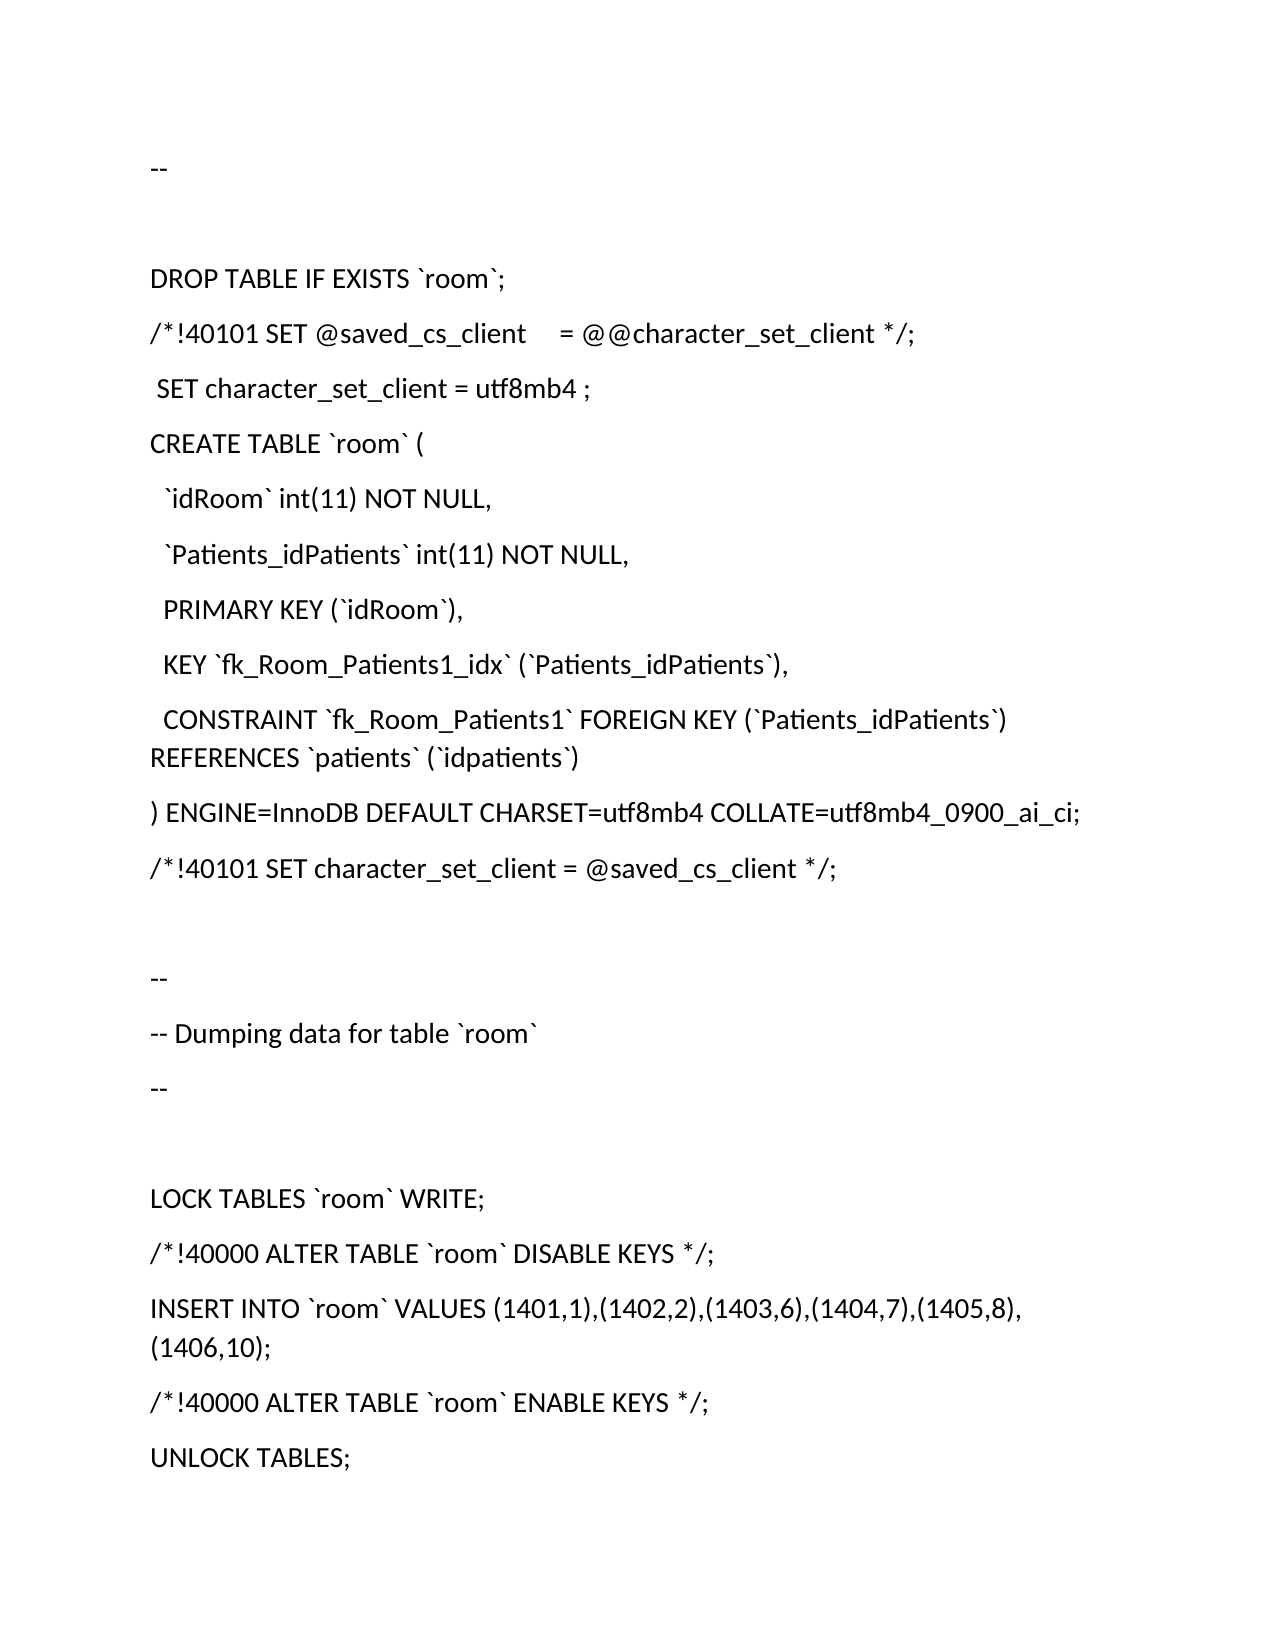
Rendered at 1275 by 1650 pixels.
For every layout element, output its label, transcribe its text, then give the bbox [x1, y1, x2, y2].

text INSERT INTO `room` VALUES (1401,1),(1402,2),(1403,6),(1404,7),(1405,8),(1406,10); [150, 1291, 1125, 1364]
text /*!40000 ALTER TABLE `room` DISABLE KEYS */; [150, 1235, 1125, 1271]
text -- Dumping data for table `room` [150, 1015, 1125, 1051]
text PRIMARY KEY (`idRoom`), [150, 591, 1125, 626]
text `idRoom` int(11) NOT NULL, [150, 481, 1125, 516]
text -- [150, 1070, 1125, 1106]
text -- [150, 960, 1125, 996]
text -- [150, 150, 1125, 186]
text ) ENGINE=InnoDB DEFAULT CHARSET=utf8mb4 COLLATE=utf8mb4_0900_ai_ci; [150, 794, 1125, 830]
text /*!40000 ALTER TABLE `room` ENABLE KEYS */; [150, 1384, 1125, 1420]
text LOCK TABLES `room` WRITE; [150, 1180, 1125, 1216]
text UNLOCK TABLES; [150, 1439, 1125, 1475]
text /*!40101 SET character_set_client = @saved_cs_client */; [150, 850, 1125, 885]
text SET character_set_client = utf8mb4 ; [150, 370, 1125, 406]
text CONSTRAINT `fk_Room_Patients1` FOREIGN KEY (`Patients_idPatients`) REFERENCES `patients` (`idpatients`) [150, 701, 1125, 775]
text `Patients_idPatients` int(11) NOT NULL, [150, 536, 1125, 571]
text /*!40101 SET @saved_cs_client = @@character_set_client */; [150, 315, 1125, 351]
text KEY `fk_Room_Patients1_idx` (`Patients_idPatients`), [150, 646, 1125, 682]
text DROP TABLE IF EXISTS `room`; [150, 260, 1125, 296]
text CREATE TABLE `room` ( [150, 426, 1125, 461]
